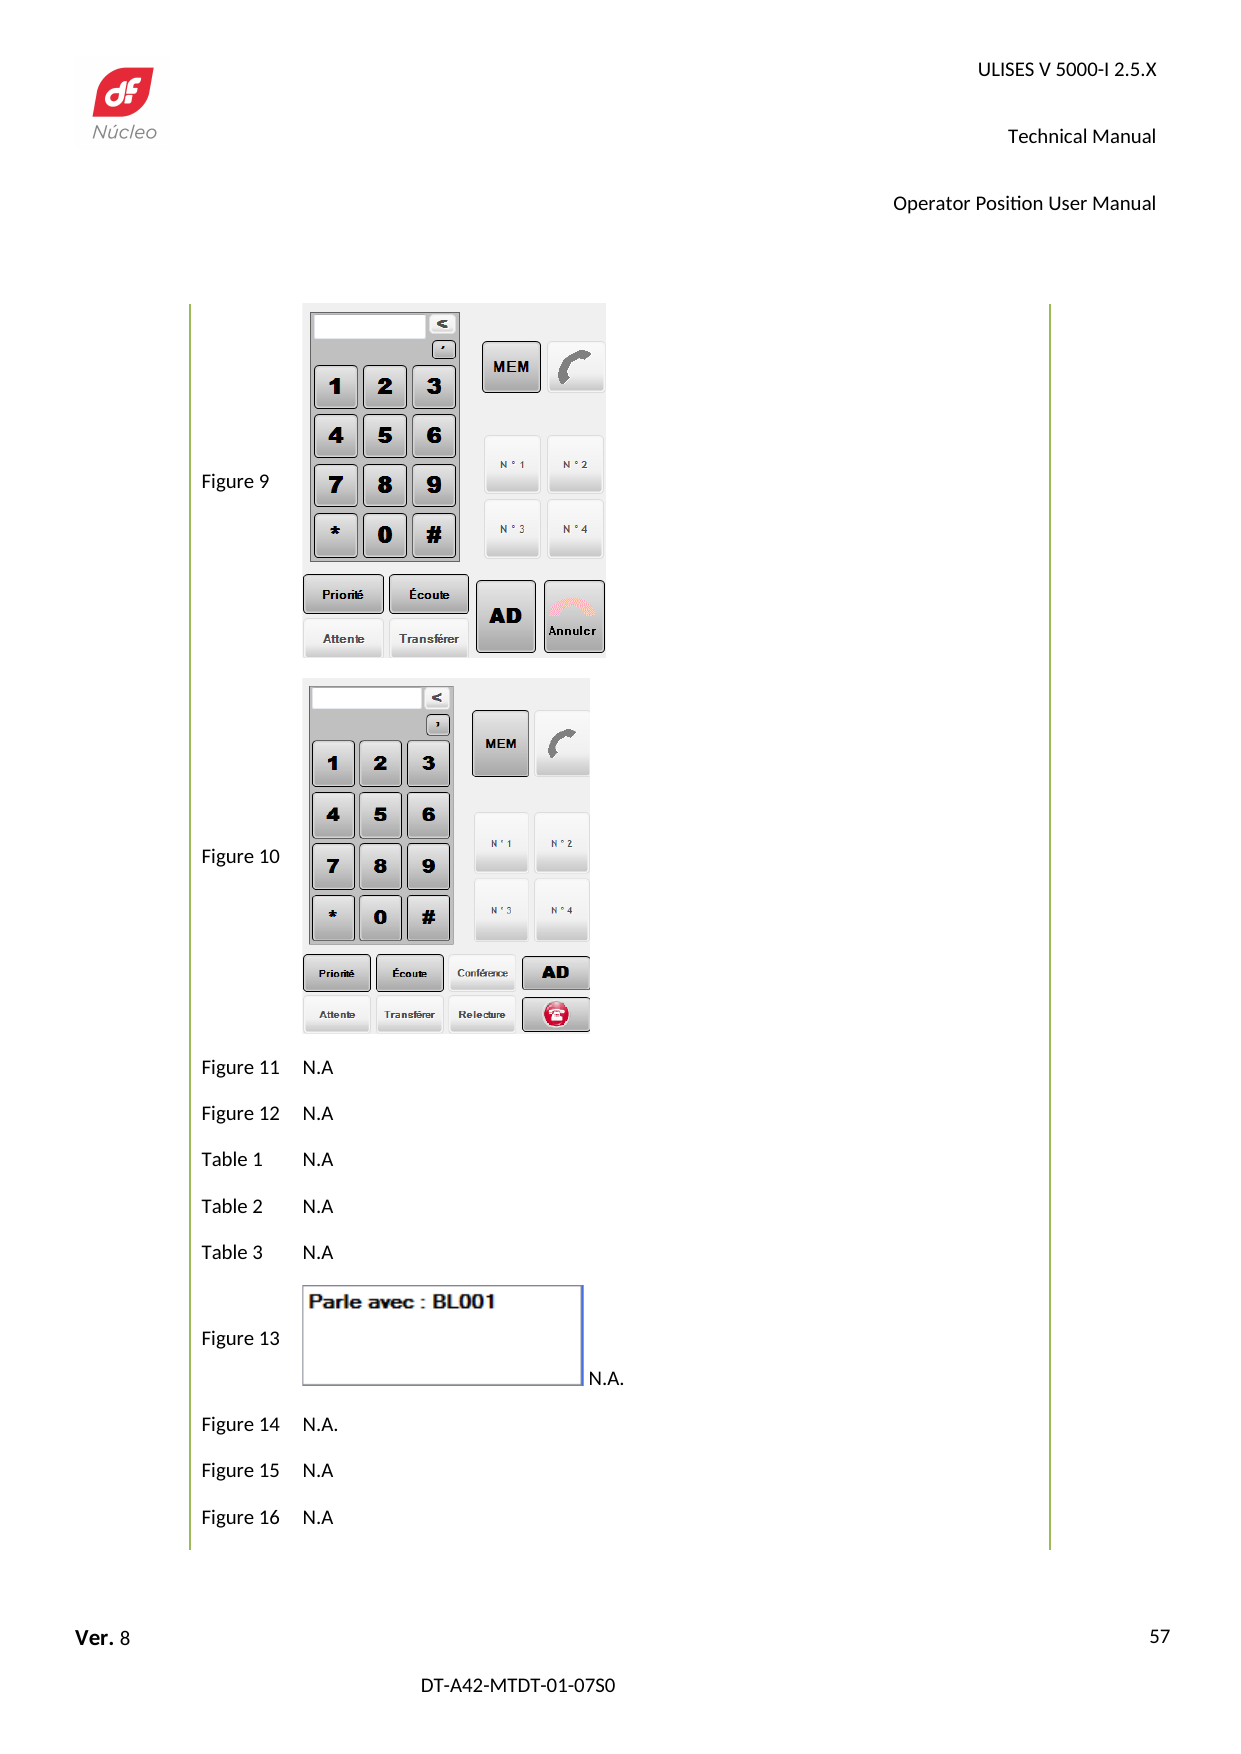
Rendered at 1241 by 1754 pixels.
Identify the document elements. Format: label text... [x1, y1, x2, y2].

table_cell N.A. [291, 1411, 1049, 1458]
table_cell Figure 13 [191, 1285, 291, 1411]
table_cell Figure 11 [191, 1054, 291, 1100]
table_cell N.A [291, 1147, 1049, 1193]
table_cell Figure 9 [191, 304, 291, 679]
picture [75, 56, 171, 149]
table_cell Figure 16 [191, 1504, 291, 1550]
table_cell Table 3 [191, 1239, 291, 1285]
picture [302, 303, 606, 658]
table_cell N.A. [291, 1285, 1049, 1411]
picture [302, 1285, 584, 1386]
picture [302, 678, 590, 1034]
table_cell N.A [291, 1054, 1049, 1100]
table_cell Table 1 [191, 1147, 291, 1193]
table_cell [291, 679, 1049, 1054]
table_cell Figure 14 [191, 1411, 291, 1458]
table_cell Figure 10 [191, 679, 291, 1054]
table_cell Figure 12 [191, 1100, 291, 1147]
table_cell N.A [291, 1504, 1049, 1550]
table_cell N.A [291, 1100, 1049, 1147]
table_cell [291, 304, 1049, 679]
table_cell Figure 15 [191, 1458, 291, 1504]
table_cell N.A [291, 1458, 1049, 1504]
table_cell Table 2 [191, 1193, 291, 1239]
table_cell N.A [291, 1193, 1049, 1239]
table_cell N.A [291, 1239, 1049, 1285]
